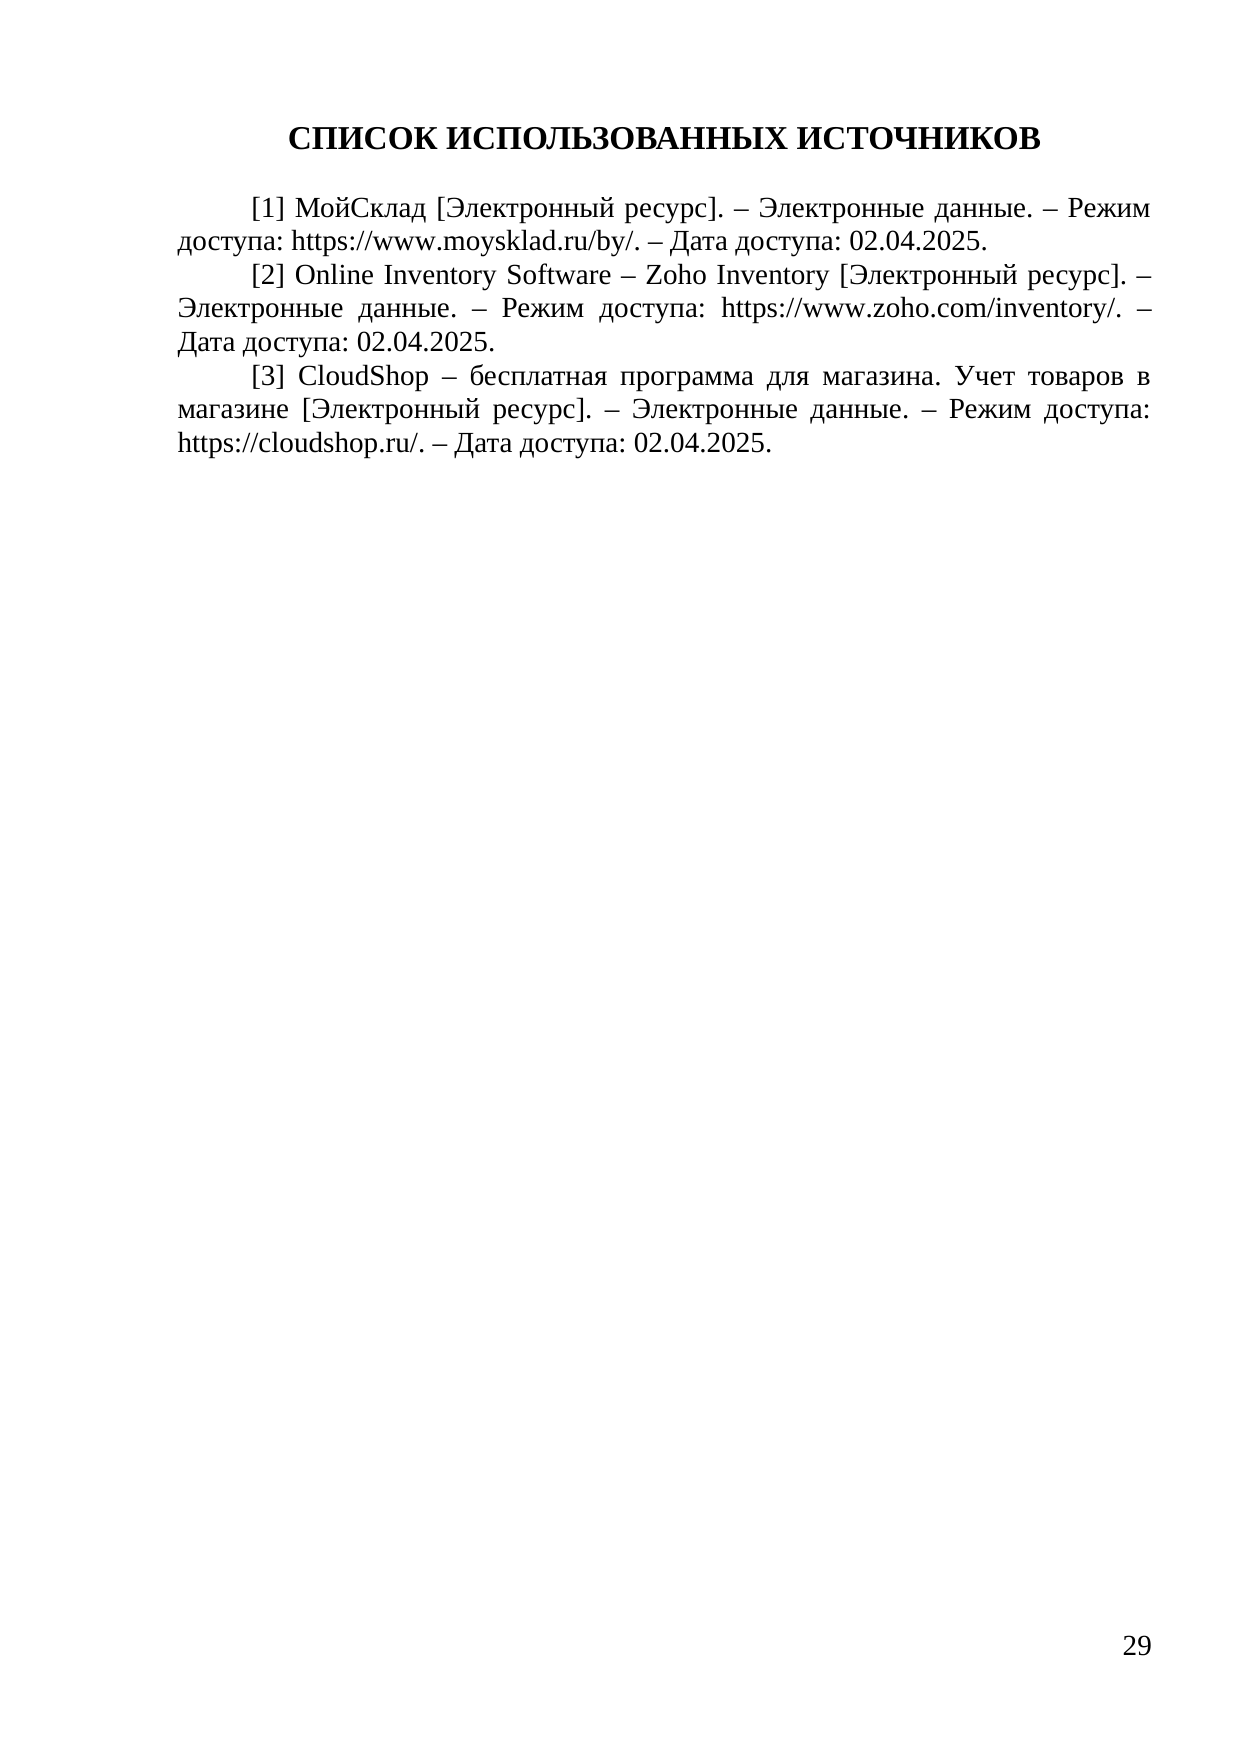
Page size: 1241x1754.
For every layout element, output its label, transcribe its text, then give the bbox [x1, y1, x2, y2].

text [2] Online Inventory Software – Zoho Inventory [Электронный ресурс]. – Электронные данные. – Режим доступа: https://www.zoho.com/inventory/. – Дата доступа: 02.04.2025. [177, 257, 1152, 358]
text [1] МойСклад [Электронный ресурс]. – Электронные данные. – Режим доступа: https://www.moysklad.ru/by/. – Дата доступа: 02.04.2025. [177, 190, 1152, 257]
text [3] CloudShop – бесплатная программа для магазина. Учет товаров в магазине [Электронный ресурс]. – Электронные данные. – Режим доступа: https://cloudshop.ru/. – Дата доступа: 02.04.2025. [177, 358, 1152, 458]
subtitle Список использованных источников [177, 118, 1152, 156]
